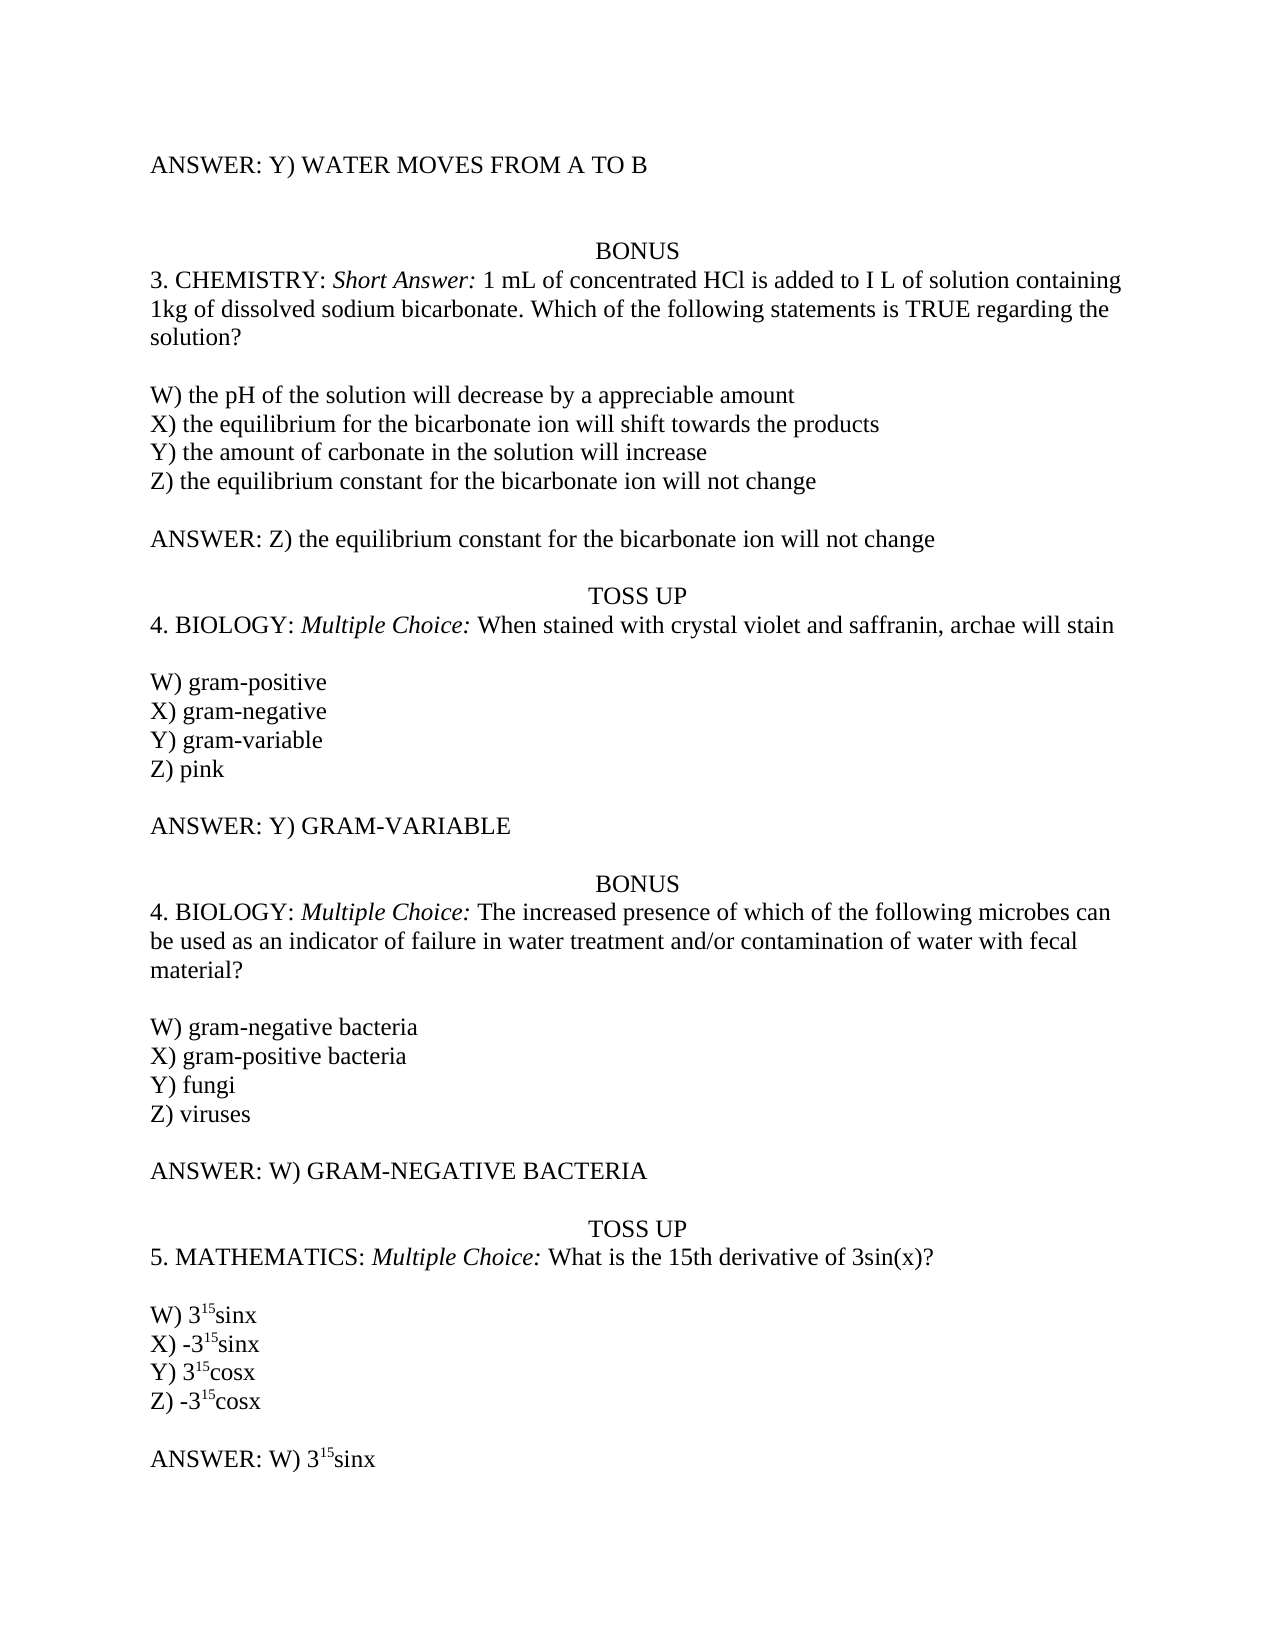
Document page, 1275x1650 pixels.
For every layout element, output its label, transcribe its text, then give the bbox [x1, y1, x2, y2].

text 4. BIOLOGY: Multiple Choice: When stained with crystal violet and saffranin, archae will stain W) gram-positive [150, 610, 1125, 696]
text BONUS [150, 236, 1125, 265]
text Z) -315cosx [150, 1386, 1125, 1415]
text ANSWER: W) GRAM-NEGATIVE BACTERIA [150, 1156, 1125, 1185]
text 4. BIOLOGY: Multiple Choice: The increased presence of which of the following microbes can be used as an indicator of failure in water treatment and/or contamination of water with fecal material? W) gram-negative bacteria [150, 897, 1125, 1041]
text ANSWER: Z) the equilibrium constant for the bicarbonate ion will not change [150, 524, 1125, 552]
text TOSS UP [150, 1214, 1125, 1242]
text BONUS [150, 869, 1125, 897]
text Y) gram-variable [150, 725, 1125, 754]
text X) gram-negative [150, 696, 1125, 725]
text 5. MATHEMATICS: Multiple Choice: What is the 15th derivative of 3sin(x)? W) 315sinx X) -315sinx [150, 1242, 1125, 1357]
text X) the equilibrium for the bicarbonate ion will shift towards the products [150, 409, 1125, 437]
text Y) the amount of carbonate in the solution will increase [150, 437, 1125, 466]
text X) gram-positive bacteria [150, 1041, 1125, 1070]
text 3. CHEMISTRY: Short Answer: 1 mL of concentrated HCl is added to I L of solution containing 1kg of dissolved sodium bicarbonate. Which of the following statements is TRUE regarding the solution? W) the pH of the solution will decrease by a appreciable amount [150, 265, 1125, 409]
text ANSWER: Y) WATER MOVES FROM A TO B [150, 150, 1125, 179]
text ANSWER: Y) GRAM-VARIABLE [150, 811, 1125, 840]
text ANSWER: W) 315sinx [150, 1415, 1125, 1472]
text Z) the equilibrium constant for the bicarbonate ion will not change [150, 466, 1125, 495]
text Z) pink [150, 754, 1125, 782]
text Y) 315cosx [150, 1357, 1125, 1386]
text Y) fungi Z) viruses [150, 1070, 1125, 1127]
text TOSS UP [150, 581, 1125, 610]
